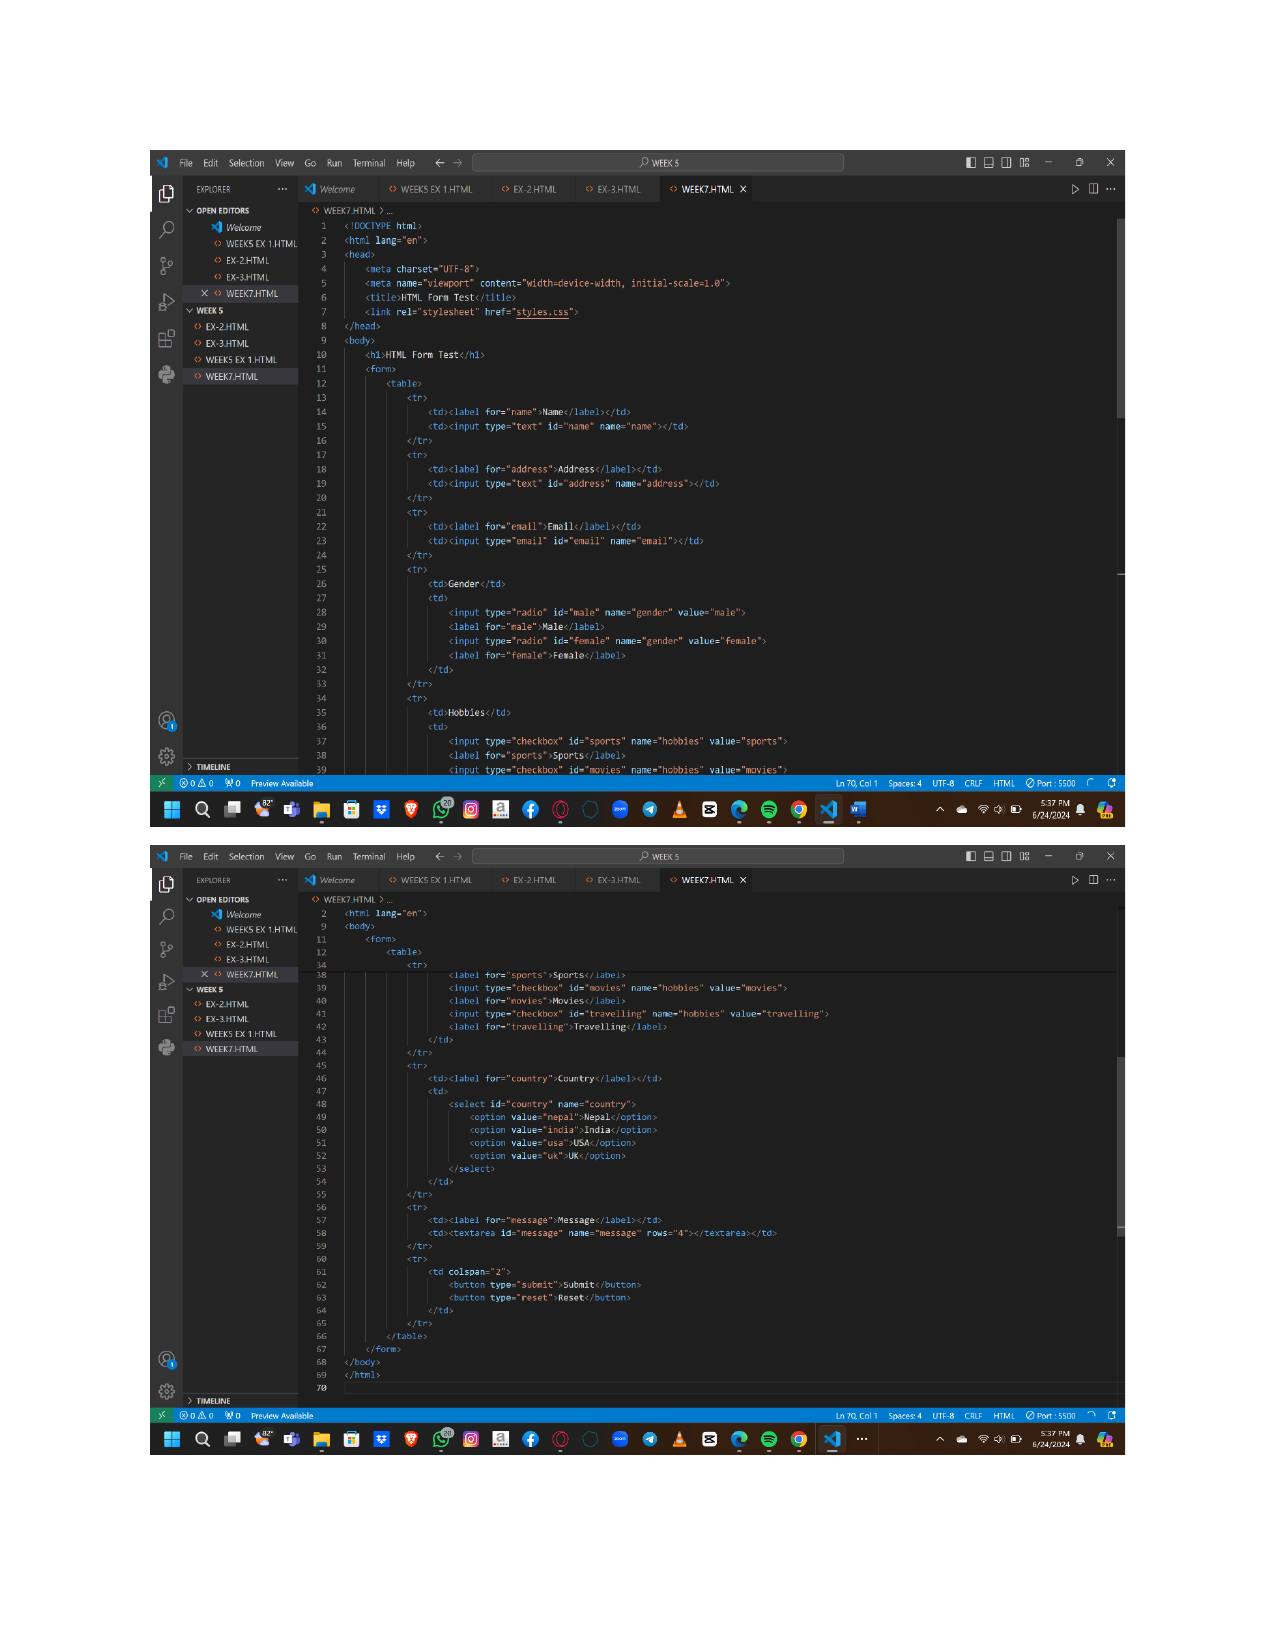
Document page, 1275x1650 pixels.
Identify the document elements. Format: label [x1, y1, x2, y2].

picture [150, 150, 1125, 827]
picture [150, 845, 1125, 1455]
